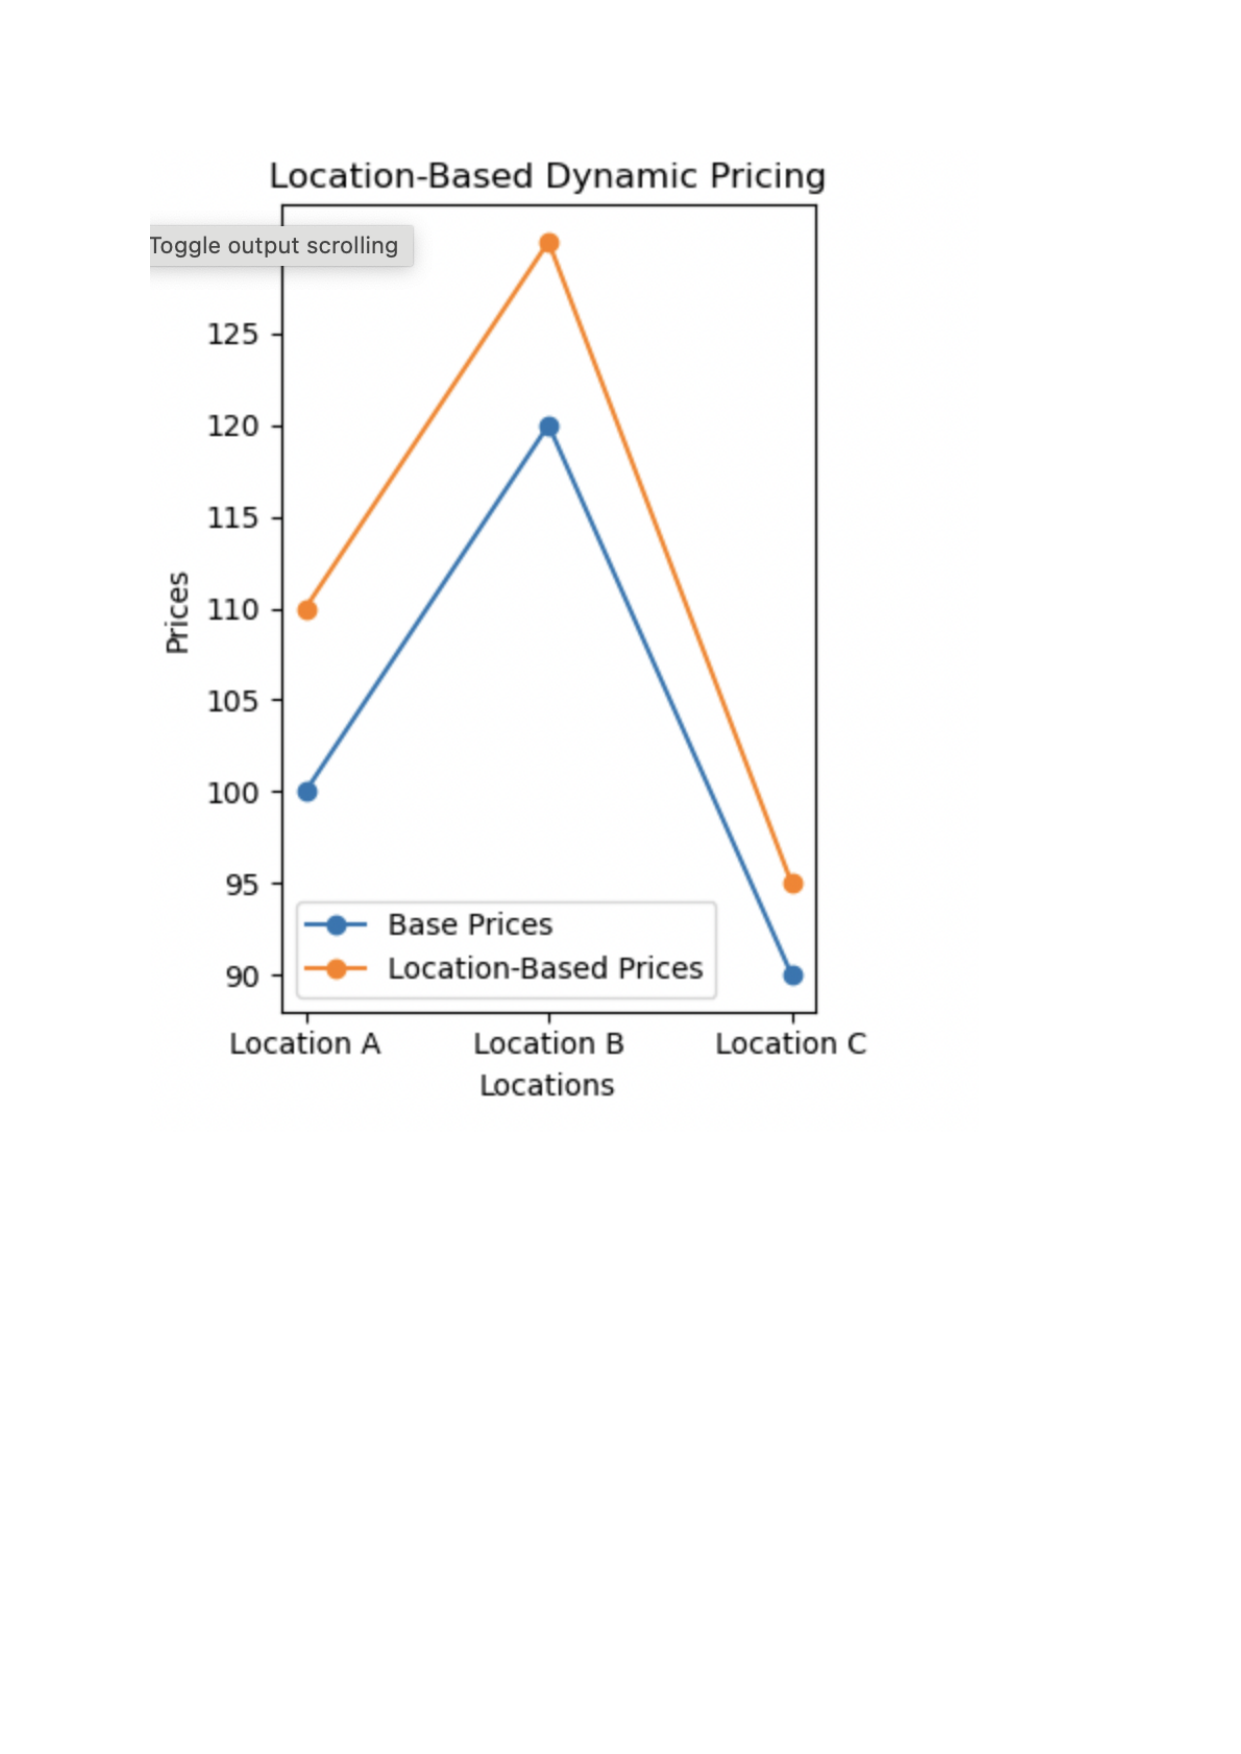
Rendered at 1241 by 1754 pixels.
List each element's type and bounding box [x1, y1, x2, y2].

picture [150, 150, 980, 1132]
